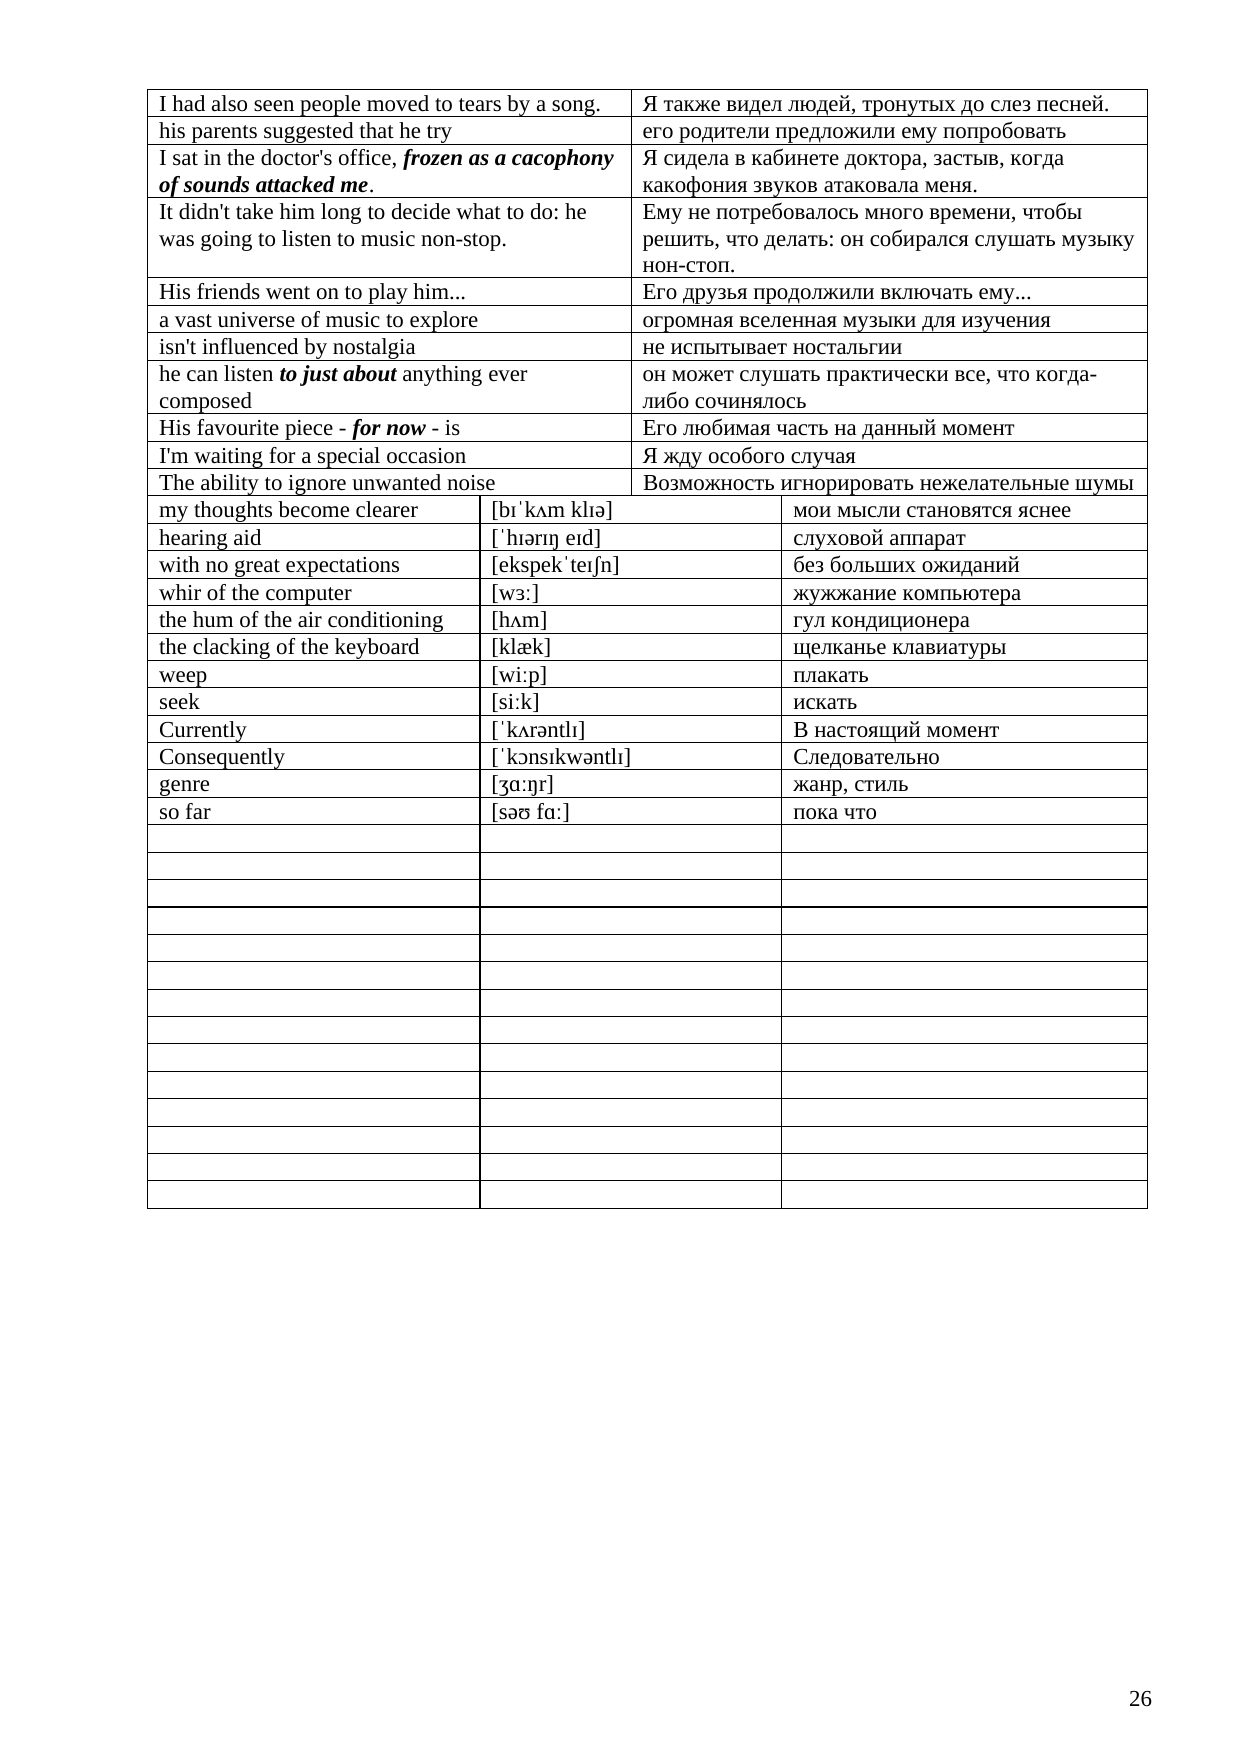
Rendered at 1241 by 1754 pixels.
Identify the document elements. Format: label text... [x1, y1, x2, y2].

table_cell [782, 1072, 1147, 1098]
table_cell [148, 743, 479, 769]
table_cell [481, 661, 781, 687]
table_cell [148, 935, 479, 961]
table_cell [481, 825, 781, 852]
table_cell его родители предложили ему попробовать [632, 117, 1147, 143]
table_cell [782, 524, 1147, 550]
table_cell I'm waiting for a special occasion [148, 442, 631, 468]
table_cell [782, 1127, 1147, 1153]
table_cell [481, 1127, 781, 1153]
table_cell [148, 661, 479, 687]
table_cell [bɪˈkʌm klɪə] [481, 496, 781, 523]
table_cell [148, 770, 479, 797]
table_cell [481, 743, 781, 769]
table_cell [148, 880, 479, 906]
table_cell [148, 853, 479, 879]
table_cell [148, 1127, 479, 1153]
table_cell огромная вселенная музыки для изучения [632, 306, 1147, 332]
table_cell он может слушать практически все, что когда-либо сочинялось [632, 361, 1147, 413]
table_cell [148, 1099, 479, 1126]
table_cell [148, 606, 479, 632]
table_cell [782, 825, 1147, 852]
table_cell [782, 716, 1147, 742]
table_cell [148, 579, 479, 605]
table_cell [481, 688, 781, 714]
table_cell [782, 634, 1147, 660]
table_cell Его любимая часть на данный момент [632, 414, 1147, 441]
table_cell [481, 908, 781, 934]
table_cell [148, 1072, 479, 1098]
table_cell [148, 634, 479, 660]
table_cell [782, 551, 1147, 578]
table_cell I sat in the doctor's office, frozen as a cacophony of sounds attacked me. [148, 145, 631, 197]
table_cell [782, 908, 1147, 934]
table_cell His favourite piece - for now - is [148, 414, 631, 441]
table_cell Возможность игнорировать нежелательные шумы [632, 469, 1147, 495]
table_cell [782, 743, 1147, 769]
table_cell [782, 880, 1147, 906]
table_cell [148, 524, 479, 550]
table_cell Я сидела в кабинете доктора, застыв, когда какофония звуков атаковала меня. [632, 145, 1147, 197]
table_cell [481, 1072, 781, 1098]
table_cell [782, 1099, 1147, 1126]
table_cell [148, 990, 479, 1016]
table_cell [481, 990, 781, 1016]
table_cell Я также видел людей, тронутых до слез песней. [632, 90, 1147, 116]
table_cell It didn't take him long to decide what to do: he was going to listen to music non-stop. [148, 198, 631, 277]
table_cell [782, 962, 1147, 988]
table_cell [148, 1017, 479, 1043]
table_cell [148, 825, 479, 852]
table_cell His friends went on to play him... [148, 278, 631, 305]
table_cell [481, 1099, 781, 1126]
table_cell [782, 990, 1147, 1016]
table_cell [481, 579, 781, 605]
table_cell I had also seen people moved to tears by a song. [148, 90, 631, 116]
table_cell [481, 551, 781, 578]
table_cell The ability to ignore unwanted noise [148, 469, 631, 495]
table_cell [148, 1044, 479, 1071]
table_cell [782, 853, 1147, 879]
table_cell he can listen to just about anything ever composed [148, 361, 631, 413]
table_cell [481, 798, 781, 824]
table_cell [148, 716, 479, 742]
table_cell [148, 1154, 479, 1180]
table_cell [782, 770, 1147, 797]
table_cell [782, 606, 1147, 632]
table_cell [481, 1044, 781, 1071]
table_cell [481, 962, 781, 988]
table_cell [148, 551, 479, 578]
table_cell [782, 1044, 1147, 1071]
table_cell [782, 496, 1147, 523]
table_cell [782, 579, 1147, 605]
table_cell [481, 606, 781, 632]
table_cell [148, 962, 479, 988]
table_cell Ему не потребовалось много времени, чтобы решить, что делать: он собирался слушать музыку нон-стоп. [632, 198, 1147, 277]
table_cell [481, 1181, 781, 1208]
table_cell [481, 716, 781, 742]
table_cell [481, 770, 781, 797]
table_cell a vast universe of music to explore [148, 306, 631, 332]
table_cell не испытывает ностальгии [632, 333, 1147, 359]
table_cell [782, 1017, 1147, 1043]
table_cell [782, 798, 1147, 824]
table_cell Я жду особого случая [632, 442, 1147, 468]
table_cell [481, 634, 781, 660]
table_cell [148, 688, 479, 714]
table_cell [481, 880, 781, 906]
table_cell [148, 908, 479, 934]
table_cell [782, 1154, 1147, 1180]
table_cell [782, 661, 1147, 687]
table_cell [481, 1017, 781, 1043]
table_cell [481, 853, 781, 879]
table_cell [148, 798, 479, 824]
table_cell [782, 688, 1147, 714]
table_cell Его друзья продолжили включать ему... [632, 278, 1147, 305]
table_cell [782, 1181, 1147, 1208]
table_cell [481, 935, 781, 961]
table_cell my thoughts become clearer [148, 496, 479, 523]
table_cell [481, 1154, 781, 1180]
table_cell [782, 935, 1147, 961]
table_cell his parents suggested that he try [148, 117, 631, 143]
table_cell isn't influenced by nostalgia [148, 333, 631, 359]
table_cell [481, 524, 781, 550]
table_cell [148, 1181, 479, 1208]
